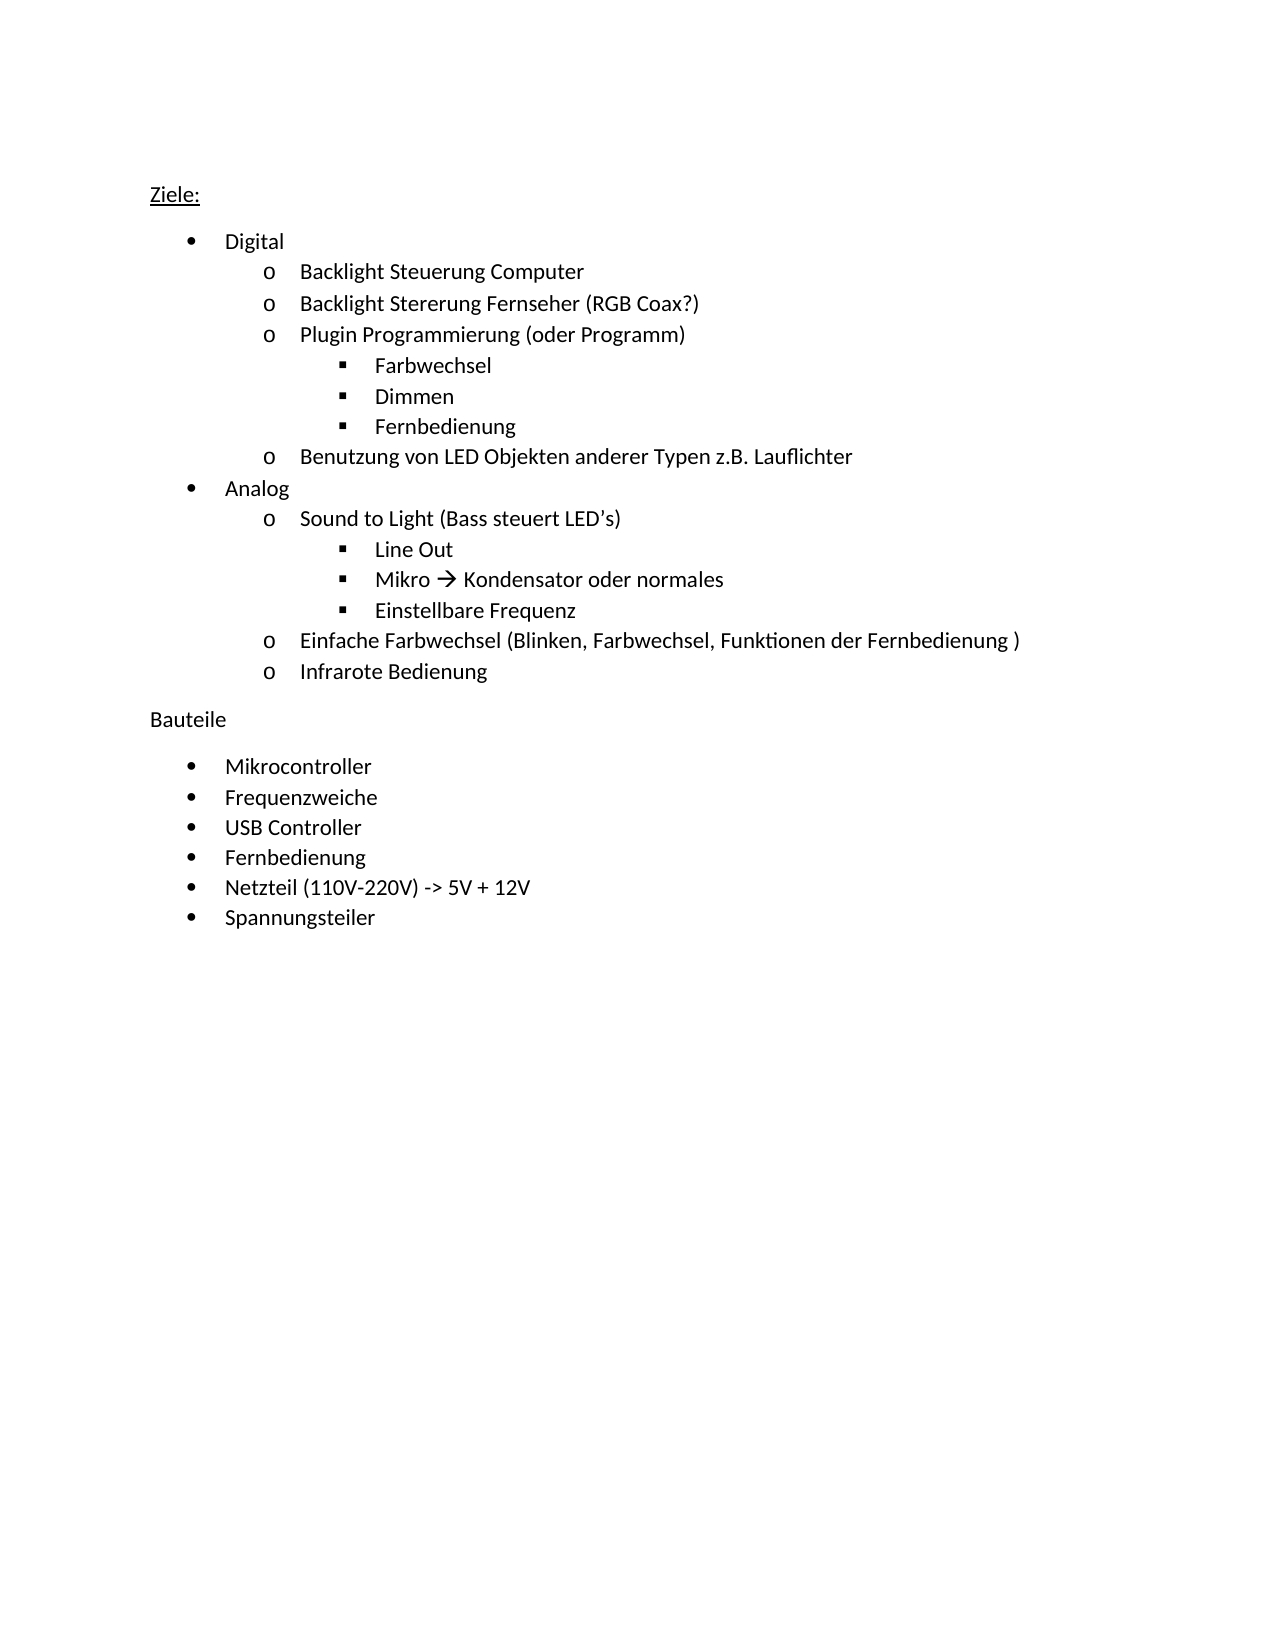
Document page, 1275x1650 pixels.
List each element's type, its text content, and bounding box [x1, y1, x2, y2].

list Backlight Steuerung Computer [262, 257, 1125, 286]
list Benutzung von LED Objekten anderer Typen z.B. Lauflichter [262, 442, 1125, 471]
list Sound to Light (Bass steuert LED’s) [262, 504, 1125, 533]
list Fernbedienung [337, 412, 1125, 440]
list Einfache Farbwechsel (Blinken, Farbwechsel, Funktionen der Fernbedienung ) [262, 626, 1125, 655]
list Spannungsteiler [187, 903, 1125, 932]
list Backlight Stererung Fernseher (RGB Coax?) [262, 289, 1125, 318]
list Mikrocontroller [187, 752, 1125, 781]
list Plugin Programmierung (oder Programm) [262, 320, 1125, 349]
list Fernbedienung [187, 843, 1125, 871]
list Frequenzweiche [187, 783, 1125, 811]
list Dimmen [337, 382, 1125, 410]
list Mikro Kondensator oder normales [337, 566, 1125, 594]
text Ziele: [150, 150, 1125, 208]
list Farbwechsel [337, 352, 1125, 380]
list Infrarote Bedienung [262, 657, 1125, 687]
list Analog [187, 474, 1125, 502]
list Netzteil (110V-220V) -> 5V + 12V [187, 873, 1125, 901]
list Einstellbare Frequenz [337, 596, 1125, 624]
text Bauteile [150, 706, 1125, 734]
list Digital [187, 227, 1125, 255]
list Line Out [337, 535, 1125, 563]
list USB Controller [187, 813, 1125, 841]
